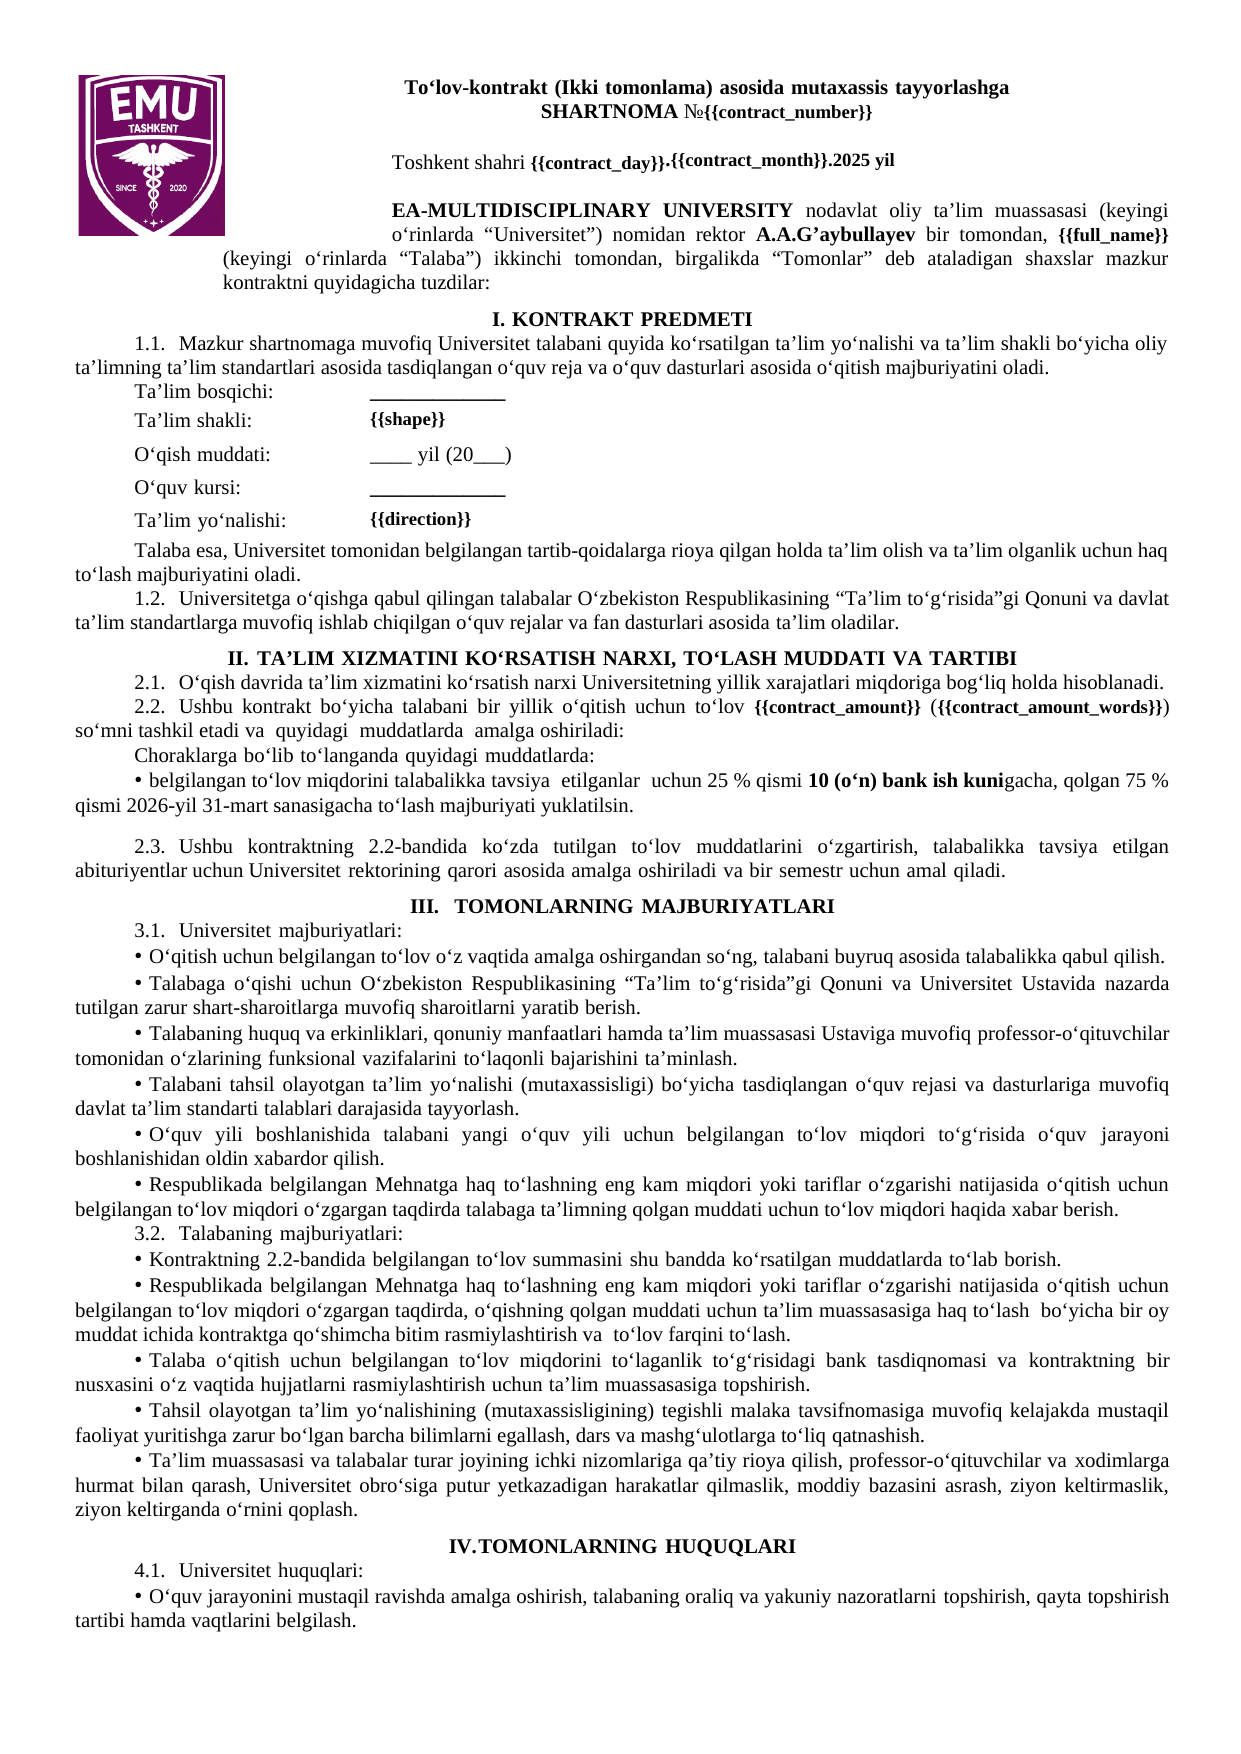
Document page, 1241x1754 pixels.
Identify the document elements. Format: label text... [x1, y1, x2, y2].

title SHARTNOMA №{{contract_number}} [226, 99, 1169, 123]
list O‘quv jarayonini mustaqil ravishda amalga oshirish, talabaning oraliq va yakuniy nazoratlarni topshirish, qayta topshirish tartibi hamda vaqtlarini belgilash. [75, 1582, 1169, 1632]
list O‘qish davrida ta’lim xizmatini ko‘rsatish narxi Universitetning yillik xarajatlari miqdoriga bog‘liq holda hisoblanadi. [75, 670, 1169, 694]
table_cell {{direction}} [370, 508, 1069, 537]
list O‘qitish uchun belgilangan to‘lov o‘z vaqtida amalga oshirgandan so‘ng, talabani buyruq asosida talabalikka qabul qilish. [75, 942, 1169, 969]
list Kontraktning 2.2-bandida belgilangan to‘lov summasini shu bandda ko‘rsatilgan muddatlarda to‘lab borish. [75, 1245, 1169, 1271]
list Universitet huquqlari: [75, 1558, 1169, 1582]
list Talabani tahsil olayotgan ta’lim yo‘nalishi (mutaxassisligi) bo‘yicha tasdiqlangan o‘quv rejasi va dasturlariga muvofiq davlat ta’lim standarti talablari darajasida tayyorlash. [75, 1069, 1169, 1120]
table_header Ta’lim bosqichi: [134, 379, 370, 408]
table_cell Ta’lim shakli: [134, 408, 370, 441]
picture [78, 75, 226, 238]
subtitle Talabaning majburiyatlari: [75, 1221, 1169, 1245]
subtitle TA’LIM XIZMATINI KO‘RSATISH NARXI, TO‘LASH MUDDATI VA TARTIBI [75, 646, 1169, 670]
subtitle TOMONLARNING MAJBURIYATLARI [75, 894, 1169, 918]
list Universitetga o‘qishga qabul qilingan talabalar O‘zbekiston Respublikasining “Ta’lim to‘g‘risida”gi Qonuni va davlat ta’lim standartlarga muvofiq ishlab chiqilgan o‘quv rejalar va fan dasturlari asosida ta’lim oladilar. [75, 586, 1169, 634]
list Talabaning huquq va erkinliklari, qonuniy manfaatlari hamda ta’lim muassasasi Ustaviga muvofiq professor-o‘qituvchilar tomonidan o‘zlarining funksional vazifalarini to‘laqonli bajarishini ta’minlash. [75, 1019, 1169, 1069]
text Toshkent shahri {{contract_day}}.{{contract_month}}.2025 yil [226, 147, 1169, 174]
list Universitet majburiyatlari: [75, 918, 1169, 942]
title To‘lov-kontrakt (Ikki tomonlama) asosida mutaxassis tayyorlashga [226, 75, 1169, 99]
list Respublikada belgilangan Mehnatga haq to‘lashning eng kam miqdori yoki tariflar o‘zgarishi natijasida o‘qitish uchun belgilangan to‘lov miqdori o‘zgargan taqdirda talabaga ta’limning qolgan muddati uchun to‘lov miqdori haqida xabar berish. [75, 1170, 1169, 1221]
table_cell O‘quv kursi: [134, 475, 370, 508]
table_cell O‘qish muddati: [134, 441, 370, 475]
text EA-MULTIDISCIPLINARY UNIVERSITY nodavlat oliy ta’lim muassasasi (keyingi o‘rinlarda “Universitet”) nomidan rektor A.A.G’aybullayev bir tomondan, {{full_name}} (keyingi o‘rinlarda “Talaba”) ikkinchi tomondan, birgalikda “Tomonlar” deb ataladigan shaxslar mazkur kontraktni quyidagicha tuzdilar: [223, 198, 1169, 294]
list Mazkur shartnomaga muvofiq Universitet talabani quyida ko‘rsatilgan ta’lim yo‘nalishi va ta’lim shakli bo‘yicha oliy ta’limning ta’lim standartlari asosida tasdiqlangan o‘quv reja va o‘quv dasturlari asosida o‘qitish majburiyatini oladi. [75, 331, 1169, 379]
text Talaba esa, Universitet tomonidan belgilangan tartib-qoidalarga rioya qilgan holda ta’lim olish va ta’lim olganlik uchun haq to‘lash majburiyatini oladi. [75, 537, 1169, 586]
subtitle TOMONLARNING HUQUQLARI [75, 1533, 1169, 1558]
list Ushbu kontrakt bo‘yicha talabani bir yillik o‘qitish uchun to‘lov {{contract_amount}} ({{contract_amount_words}}) soʻmni tashkil etadi va quyidagi muddatlarda amalga oshiriladi: [75, 694, 1169, 742]
list O‘quv yili boshlanishida talabani yangi o‘quv yili uchun belgilangan to‘lov miqdori to‘g‘risida o‘quv jarayoni boshlanishidan oldin xabardor qilish. [75, 1120, 1169, 1170]
text Choraklarga bo‘lib to‘langanda quyidagi muddatlarda: [75, 742, 1169, 767]
list Talaba o‘qitish uchun belgilangan to‘lov miqdorini to‘laganlik to‘g‘risidagi bank tasdiqnomasi va kontraktning bir nusxasini o‘z vaqtida hujjatlarni rasmiylashtirish uchun ta’lim muassasasiga topshirish. [75, 1346, 1169, 1396]
list Ushbu kontraktning 2.2-bandida ko‘zda tutilgan to‘lov muddatlarini o‘zgartirish, talabalikka tavsiya etilgan abituriyentlar uchun Universitet rektorining qarori asosida amalga oshiriladi va bir semestr uchun amal qiladi. [75, 834, 1169, 882]
subtitle KONTRAKT PREDMETI [75, 306, 1169, 331]
table_cell _____________ [370, 475, 1069, 508]
table_header _____________ [370, 379, 1069, 408]
list Ta’lim muassasasi va talabalar turar joyining ichki nizomlariga qa’tiy rioya qilish, professor-o‘qituvchilar va xodimlarga hurmat bilan qarash, Universitet obro‘siga putur yetkazadigan harakatlar qilmaslik, moddiy bazasini asrash, ziyon keltirmaslik, ziyon keltirganda o‘rnini qoplash. [75, 1447, 1169, 1521]
list Respublikada belgilangan Mehnatga haq to‘lashning eng kam miqdori yoki tariflar o‘zgarishi natijasida o‘qitish uchun belgilangan to‘lov miqdori o‘zgargan taqdirda, o‘qishning qolgan muddati uchun ta’lim muassasasiga haq to‘lash bo‘yicha bir oy muddat ichida kontraktga qo‘shimcha bitim rasmiylashtirish va to‘lov farqini to‘lash. [75, 1271, 1169, 1346]
list Tahsil olayotgan ta’lim yo‘nalishining (mutaxassisligining) tegishli malaka tavsifnomasiga muvofiq kelajakda mustaqil faoliyat yuritishga zarur bo‘lgan barcha bilimlarni egallash, dars va mashg‘ulotlarga to‘liq qatnashish. [75, 1396, 1169, 1447]
list belgilangan to‘lov miqdorini talabalikka tavsiya etilganlar uchun 25 % qismi 10 (o‘n) bank ish kunigacha, qolgan 75 % qismi 2026-yil 31-mart sanasigacha to‘lash majburiyati yuklatilsin. [75, 767, 1169, 817]
list Talabaga o‘qishi uchun O‘zbekiston Respublikasining “Ta’lim to‘g‘risida”gi Qonuni va Universitet Ustavida nazarda tutilgan zarur shart-sharoitlarga muvofiq sharoitlarni yaratib berish. [75, 969, 1169, 1019]
table_cell ____ yil (20___) [370, 441, 1069, 475]
table_cell {{shape}} [370, 408, 1069, 441]
table_cell Ta’lim yo‘nalishi: [134, 508, 370, 537]
